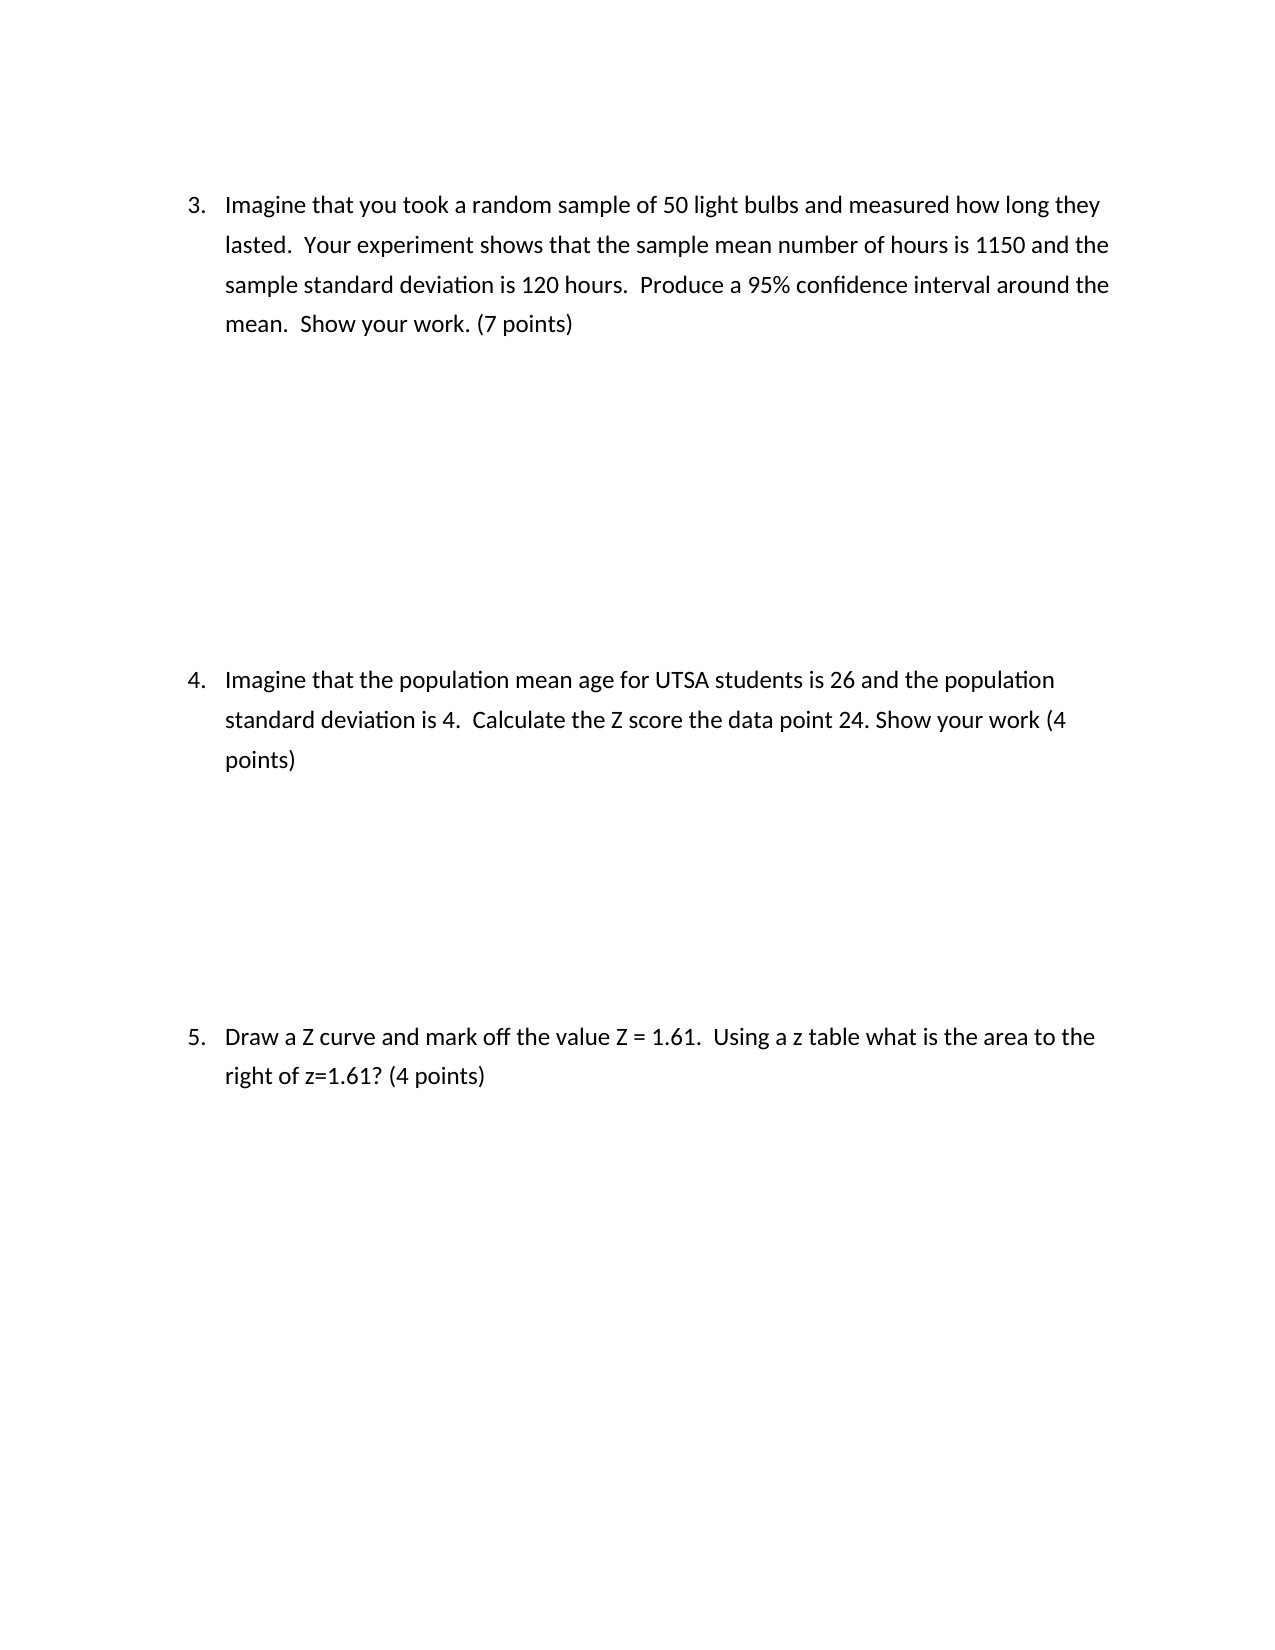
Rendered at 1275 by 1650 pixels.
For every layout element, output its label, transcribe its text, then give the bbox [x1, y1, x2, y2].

list Imagine that you took a random sample of 50 light bulbs and measured how long they lasted. Your experiment shows that the sample mean number of hours is 1150 and the sample standard deviation is 120 hours. Produce a 95% confidence interval around the mean. Show your work. (7 points) [187, 189, 1125, 339]
list Draw a Z curve and mark off the value Z = 1.61. Using a z table what is the area to the right of z=1.61? (4 points) [187, 1021, 1125, 1091]
list Imagine that the population mean age for UTSA students is 26 and the population standard deviation is 4. Calculate the Z score the data point 24. Show your work (4 points) [187, 664, 1125, 774]
